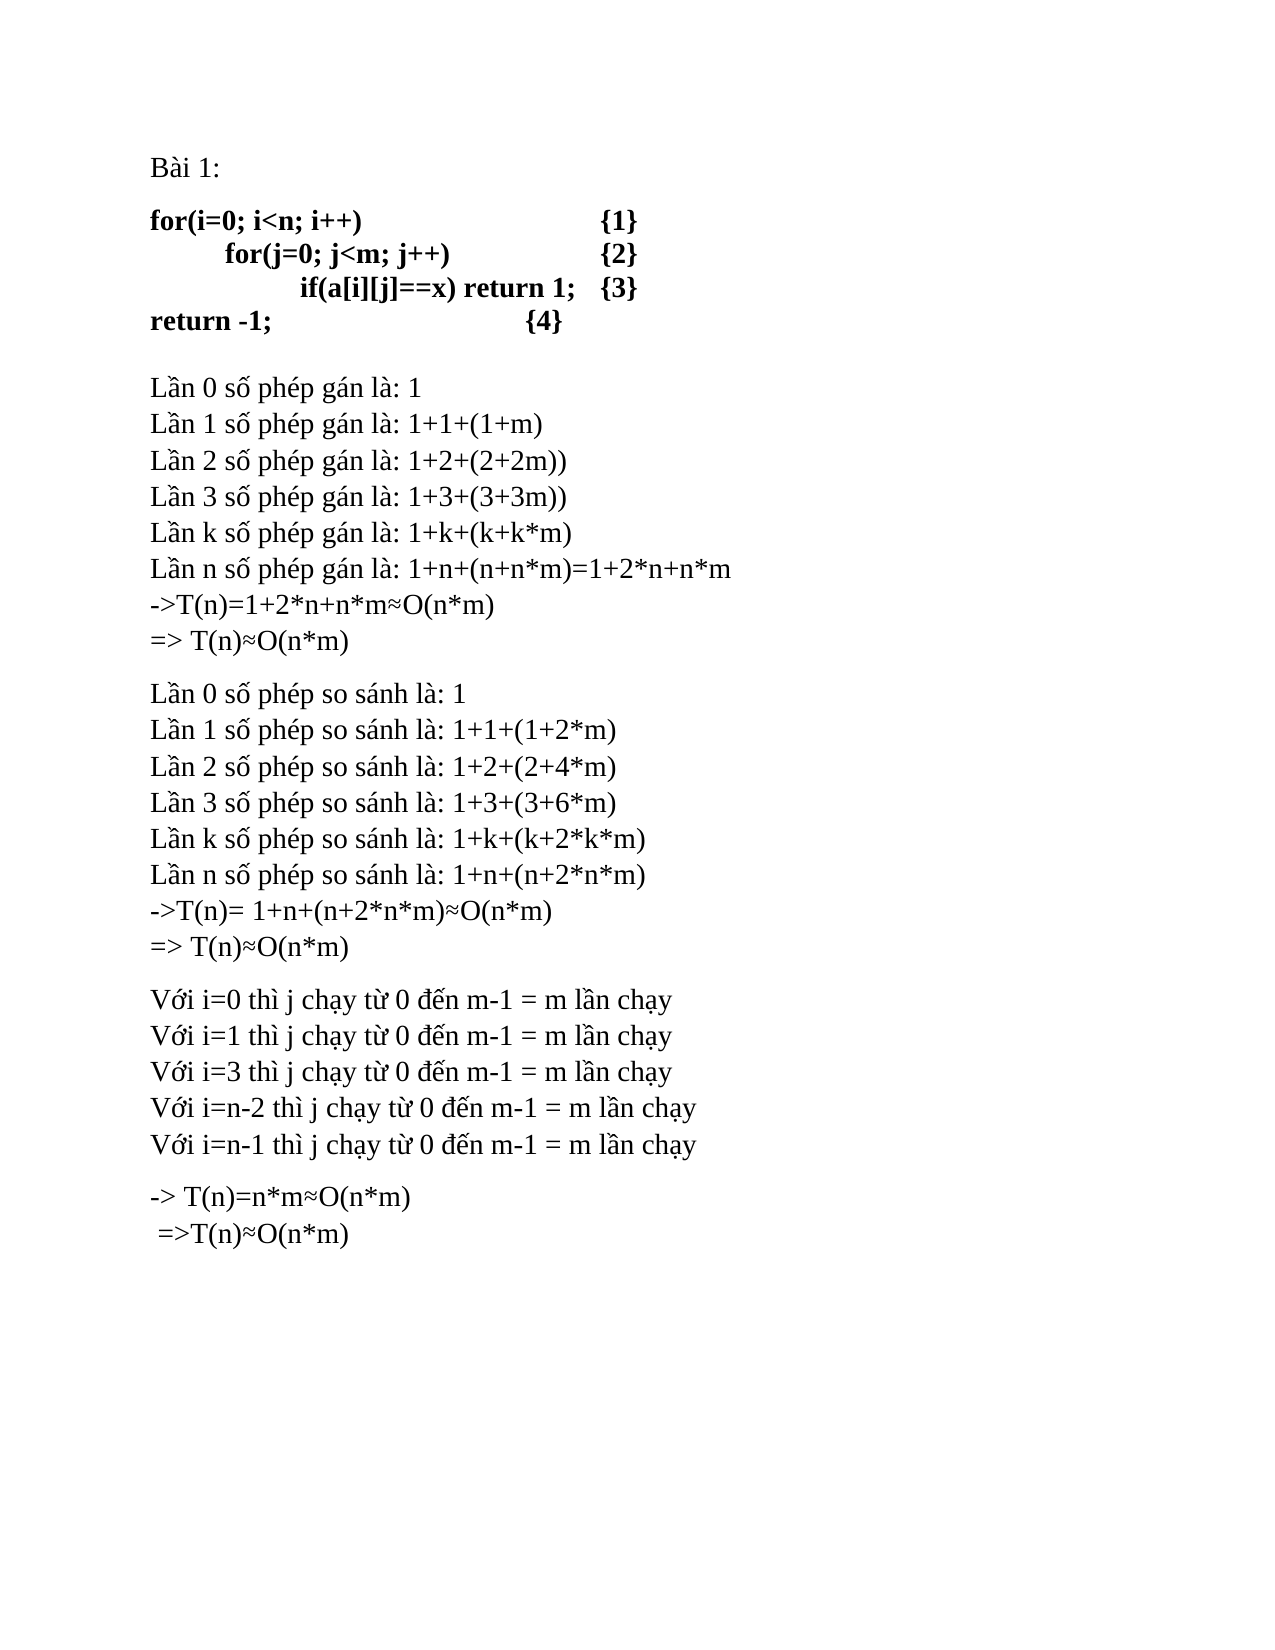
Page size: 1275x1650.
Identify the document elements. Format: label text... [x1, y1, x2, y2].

text Bài 1: [150, 150, 1125, 183]
text -> T(n)=n*mO(n*m) =>T(n)O(n*m) [150, 1179, 1125, 1249]
text for(i=0; i<n; i++) {1} for(j=0; j<m; j++) {2} if(a[i][j]==x) return 1; {3} return -1; {4} [150, 203, 1125, 337]
text Lần 0 số phép so sánh là: 1 Lần 1 số phép so sánh là: 1+1+(1+2*m) Lần 2 số phép so sánh là: 1+2+(2+4*m) Lần 3 số phép so sánh là: 1+3+(3+6*m) Lần k số phép so sánh là: 1+k+(k+2*k*m) Lần n số phép so sánh là: 1+n+(n+2*n*m) ->T(n)= 1+n+(n+2*n*m)O(n*m) => T(n)O(n*m) [150, 676, 1125, 963]
text Lần 0 số phép gán là: 1 Lần 1 số phép gán là: 1+1+(1+m) Lần 2 số phép gán là: 1+2+(2+2m)) Lần 3 số phép gán là: 1+3+(3+3m)) Lần k số phép gán là: 1+k+(k+k*m) Lần n số phép gán là: 1+n+(n+n*m)=1+2*n+n*m ->T(n)=1+2*n+n*mO(n*m) => T(n)O(n*m) [150, 371, 1125, 657]
text Với i=0 thì j chạy từ 0 đến m-1 = m lần chạy Với i=1 thì j chạy từ 0 đến m-1 = m lần chạy Với i=3 thì j chạy từ 0 đến m-1 = m lần chạy Với i=n-2 thì j chạy từ 0 đến m-1 = m lần chạy Với i=n-1 thì j chạy từ 0 đến m-1 = m lần chạy [150, 982, 1125, 1160]
